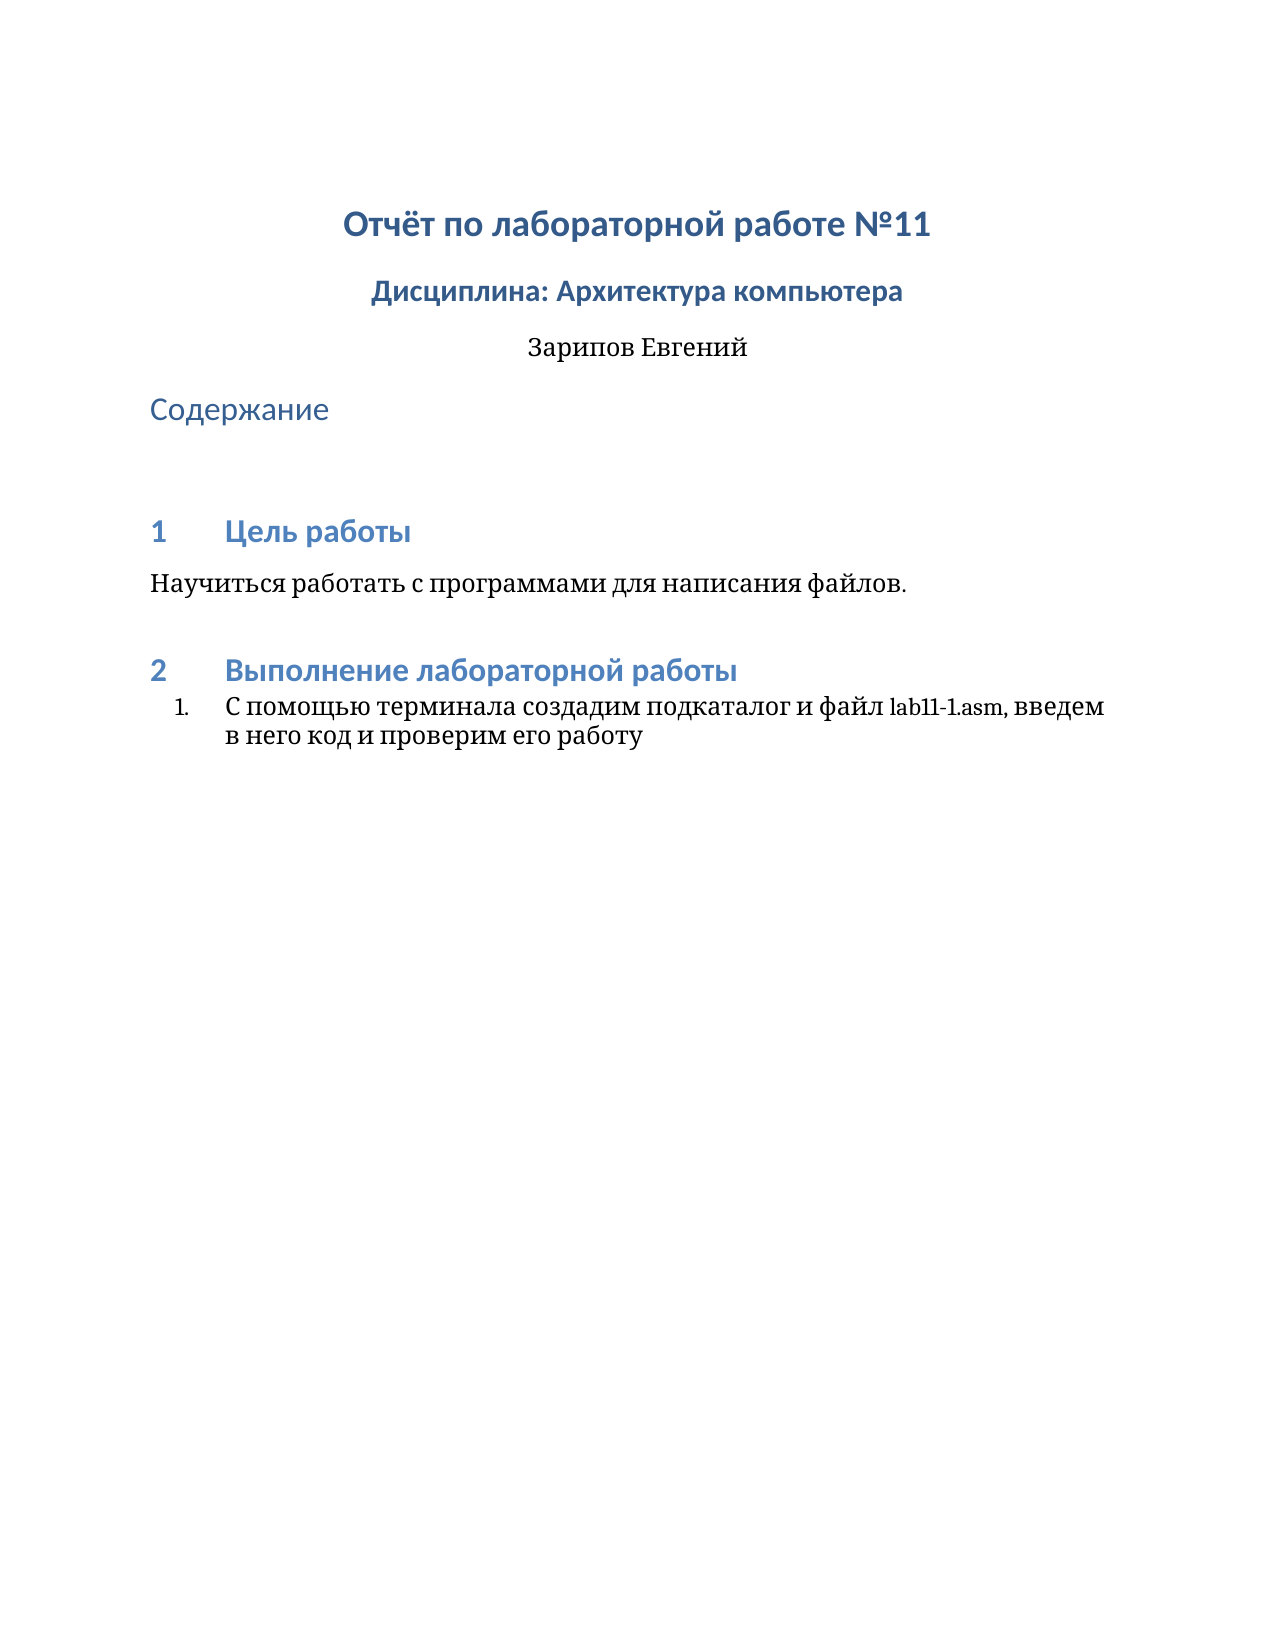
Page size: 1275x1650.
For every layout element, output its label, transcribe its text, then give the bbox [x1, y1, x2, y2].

list С помощью терминала создадим подкаталог и файл lab11-1.asm, введем в него код и проверим его работу [175, 693, 1125, 751]
text Научиться работать с программами для написания файлов. [150, 570, 1125, 599]
title Отчёт по лабораторной работе №11 [150, 200, 1125, 246]
subtitle 2 Выполнение лабораторной работы [150, 649, 1125, 689]
text Зарипов Евгений [150, 334, 1125, 363]
subtitle Дисциплина: Архитектура компьютера [150, 271, 1125, 309]
subtitle 1 Цель работы [150, 510, 1125, 551]
